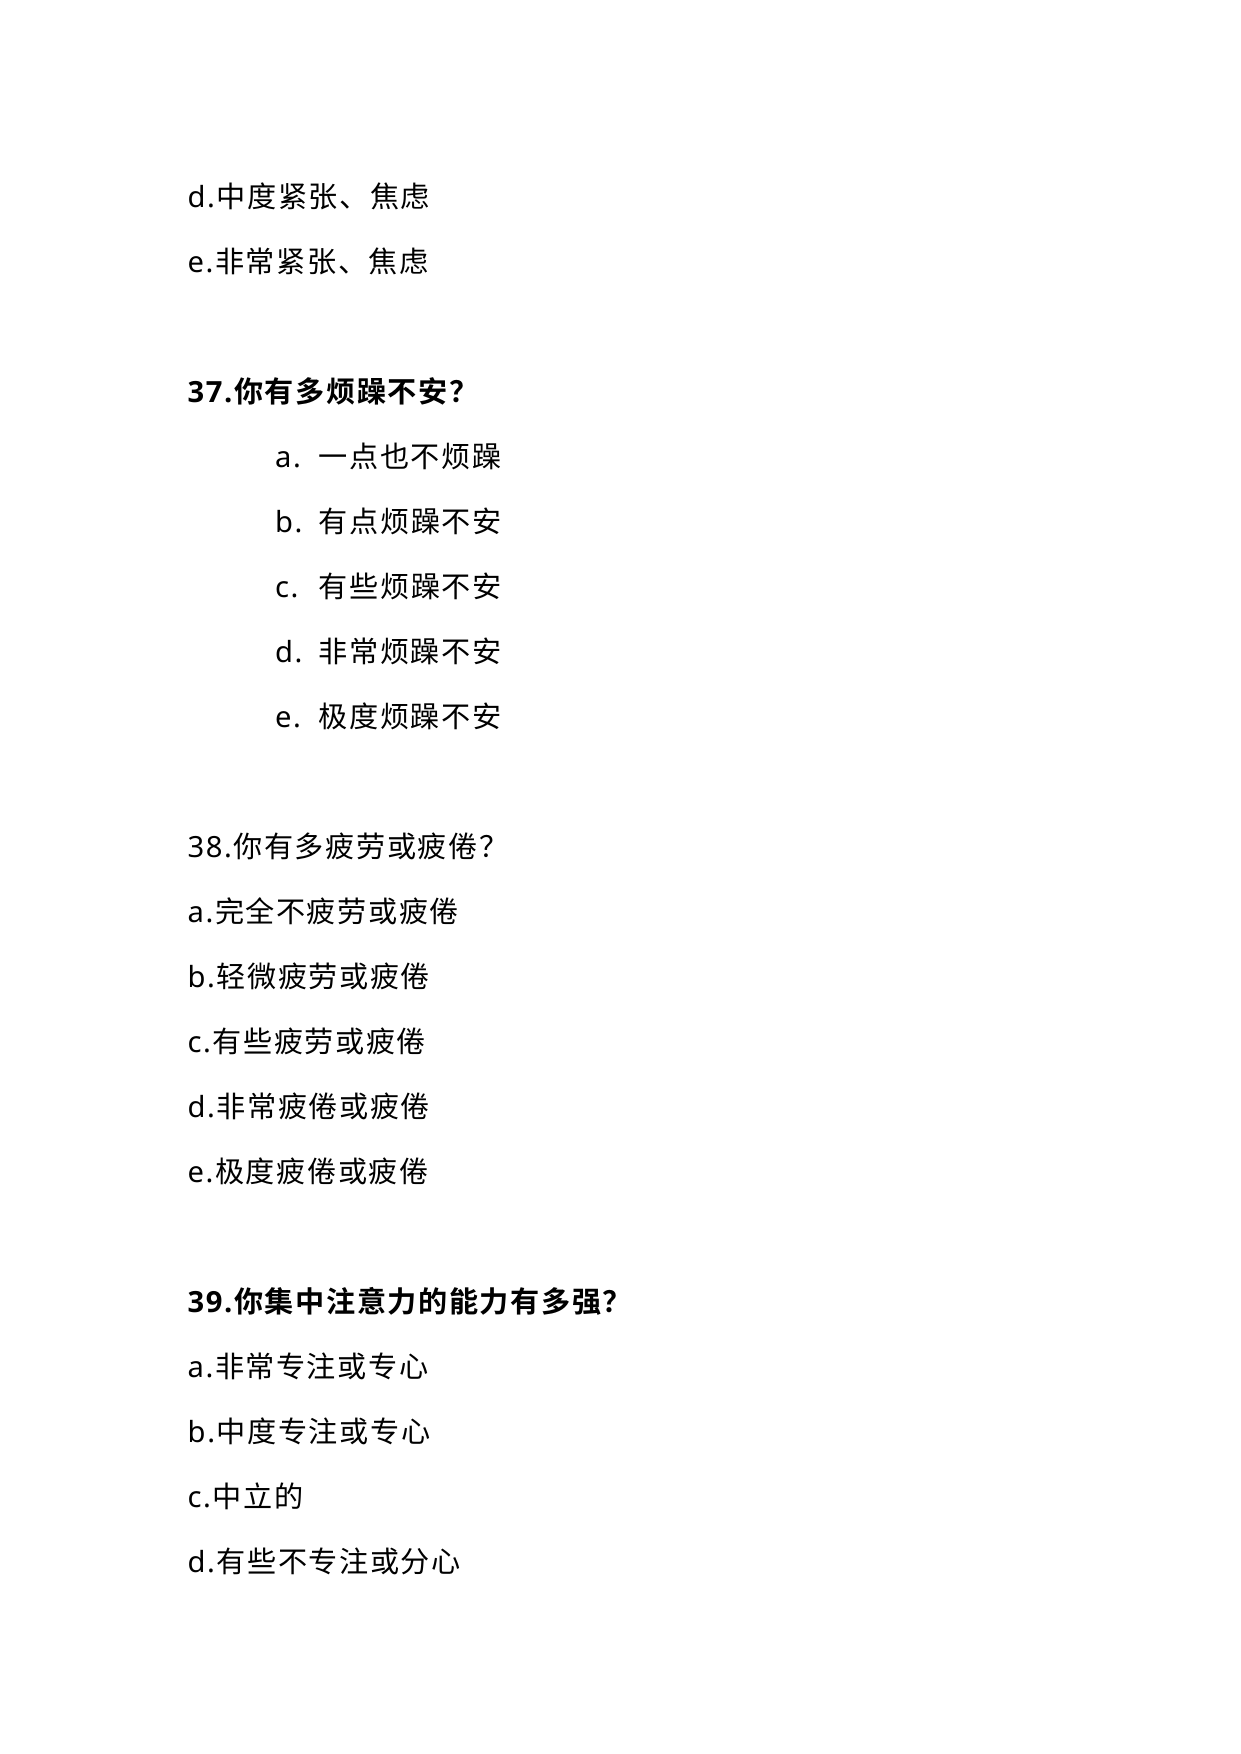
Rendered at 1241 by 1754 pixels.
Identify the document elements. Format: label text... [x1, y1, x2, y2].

list d.中度紧张、焦虑 [187, 162, 1053, 227]
list d.非常疲倦或疲倦 [187, 1072, 1053, 1137]
list a.完全不疲劳或疲倦 [187, 877, 1053, 942]
list 极度烦躁不安 [275, 682, 1053, 747]
list 非常烦躁不安 [275, 617, 1053, 682]
list 39.你集中注意力的能力有多强？ [187, 1267, 1053, 1332]
list c.有些疲劳或疲倦 [187, 1007, 1053, 1072]
list 38.你有多疲劳或疲倦？ [187, 812, 1053, 877]
list a.非常专注或专心 [187, 1332, 1053, 1397]
list d.有些不专注或分心 [187, 1527, 1053, 1592]
list 一点也不烦躁 [275, 422, 1053, 487]
list b.中度专注或专心 [187, 1397, 1053, 1462]
list e.非常紧张、焦虑 [187, 227, 1053, 292]
list c.中立的 [187, 1462, 1053, 1527]
list b.轻微疲劳或疲倦 [187, 942, 1053, 1007]
list 有点烦躁不安 [275, 487, 1053, 552]
list 有些烦躁不安 [275, 552, 1053, 617]
list e.极度疲倦或疲倦 [187, 1137, 1053, 1202]
list 37.你有多烦躁不安？ [187, 357, 1053, 422]
